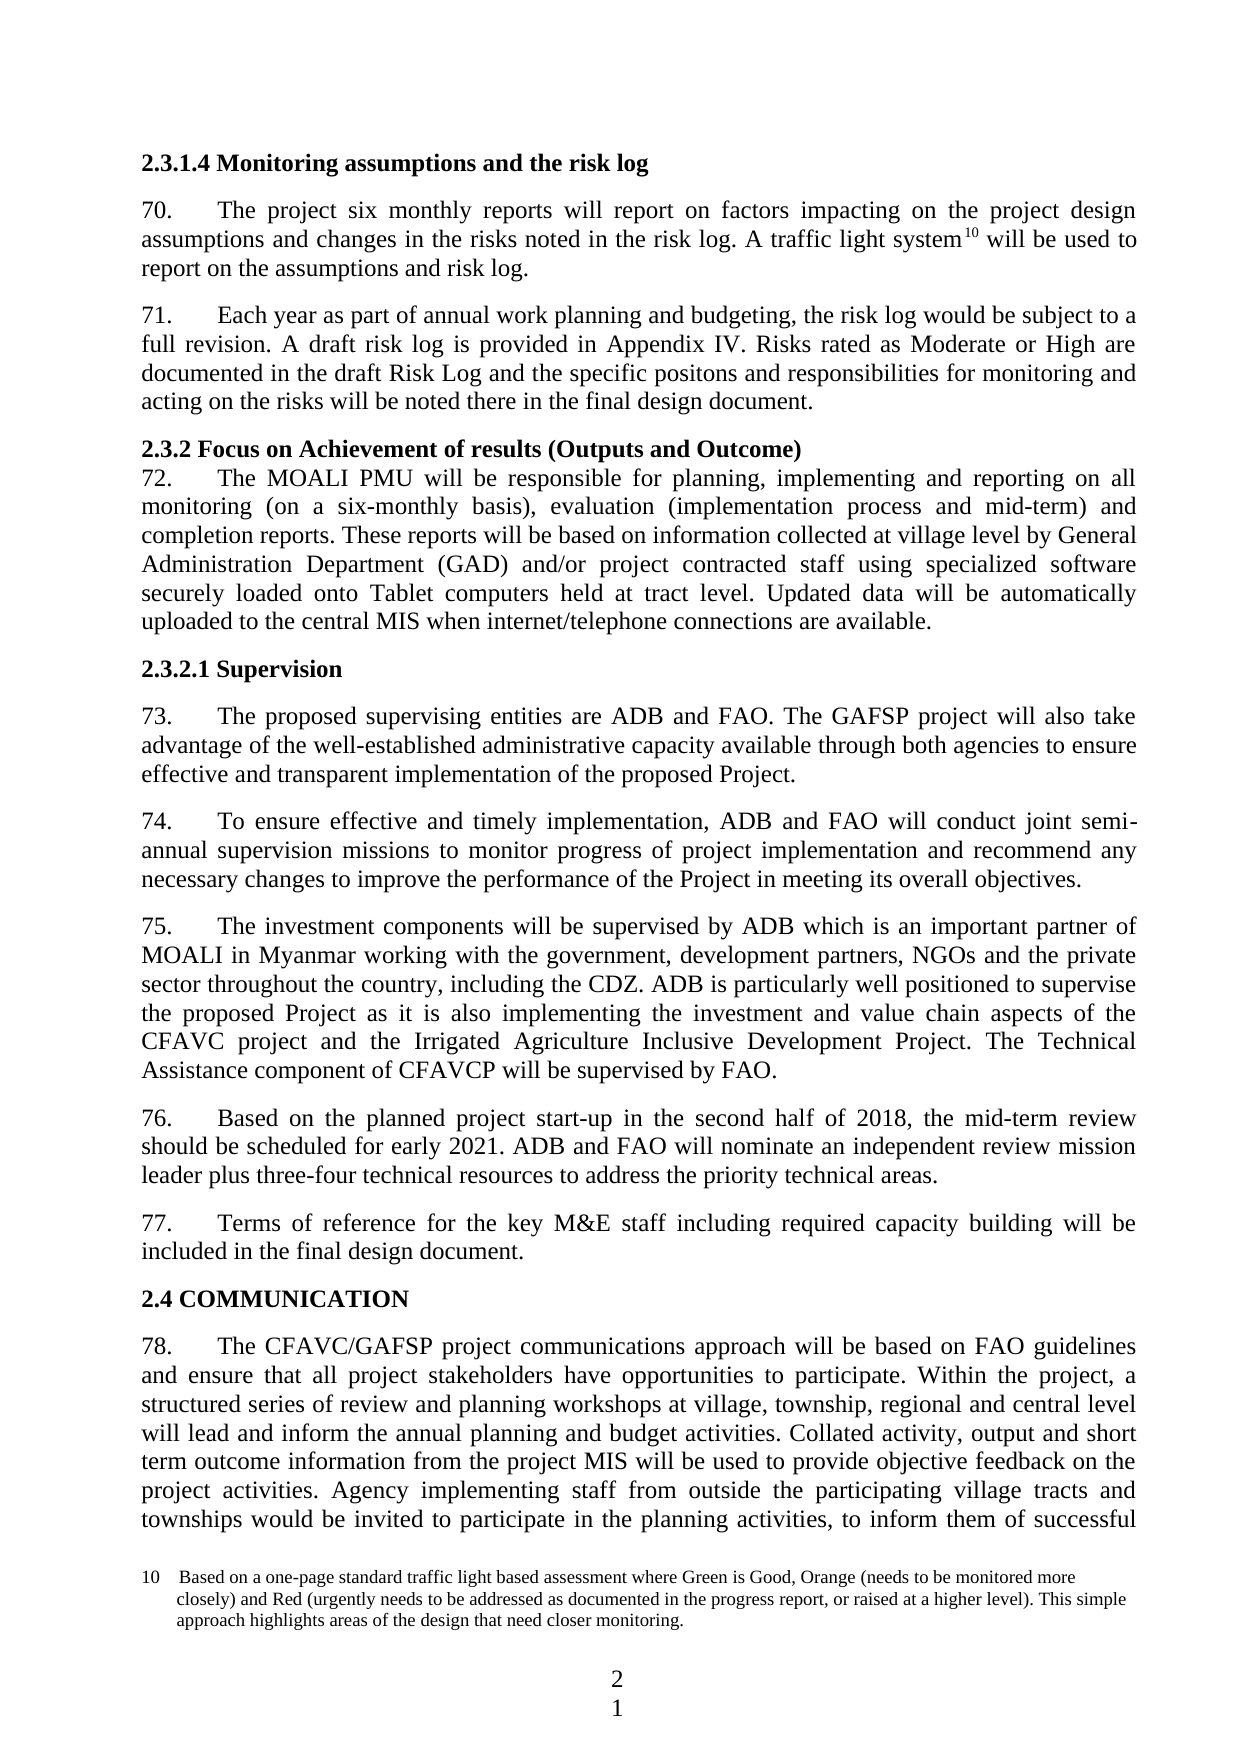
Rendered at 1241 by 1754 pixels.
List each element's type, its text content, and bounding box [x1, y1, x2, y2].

list The project six monthly reports will report on factors impacting on the project design assumptions and changes in the risks noted in the risk log. A traffic light system will be used to report on the assumptions and risk log. [141, 195, 1138, 281]
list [141, 1331, 1138, 1533]
list Each year as part of annual work planning and budgeting, the risk log would be subject to a full revision. A draft risk log is provided in Appendix IV. Risks rated as Moderate or High are documented in the draft Risk Log and the specific positons and responsibilities for monitoring and acting on the risks will be noted there in the final design document. [141, 300, 1138, 415]
list The investment components will be supervised by ADB which is an important partner of MOALI in Myanmar working with the government, development partners, NGOs and the private sector throughout the country, including the CDZ. ADB is particularly well positioned to supervise the proposed Project as it is also implementing the investment and value chain aspects of the CFAVC project and the Irrigated Agriculture Inclusive Development Project. The Technical Assistance component of CFAVCP will be supervised by FAO. [141, 911, 1138, 1084]
subtitle 2.4 COMMUNICATION [141, 1284, 1138, 1313]
list The MOALI PMU will be responsible for planning, implementing and reporting on all monitoring (on a six-monthly basis), evaluation (implementation process and mid-term) and completion reports. These reports will be based on information collected at village level by General Administration Department (GAD) and/or project contracted staff using specialized software securely loaded onto Tablet computers held at tract level. Updated data will be automatically uploaded to the central MIS when internet/telephone connections are available. [141, 463, 1138, 635]
list The proposed supervising entities are ADB and FAO. The GAFSP project will also take advantage of the well-established administrative capacity available through both agencies to ensure effective and transparent implementation of the proposed Project. [141, 701, 1138, 788]
subtitle 2.3.2.1 Supervision [141, 654, 1138, 683]
list Terms of reference for the key M&E staff including required capacity building will be included in the final design document. [141, 1208, 1138, 1265]
list To ensure effective and timely implementation, ADB and FAO will conduct joint semiannual supervision missions to monitor progress of project implementation and recommend any necessary changes to improve the performance of the Project in meeting its overall objectives. [141, 806, 1138, 893]
list Based on the planned project start-up in the second half of 2018, the mid-term review should be scheduled for early 2021. ADB and FAO will nominate an independent review mission leader plus three-four technical resources to address the priority technical areas. [141, 1103, 1138, 1189]
subtitle 2.3.2 Focus on Achievement of results (Outputs and Outcome) [141, 434, 1138, 463]
subtitle 2.3.1.4 Monitoring assumptions and the risk log [141, 148, 1138, 176]
